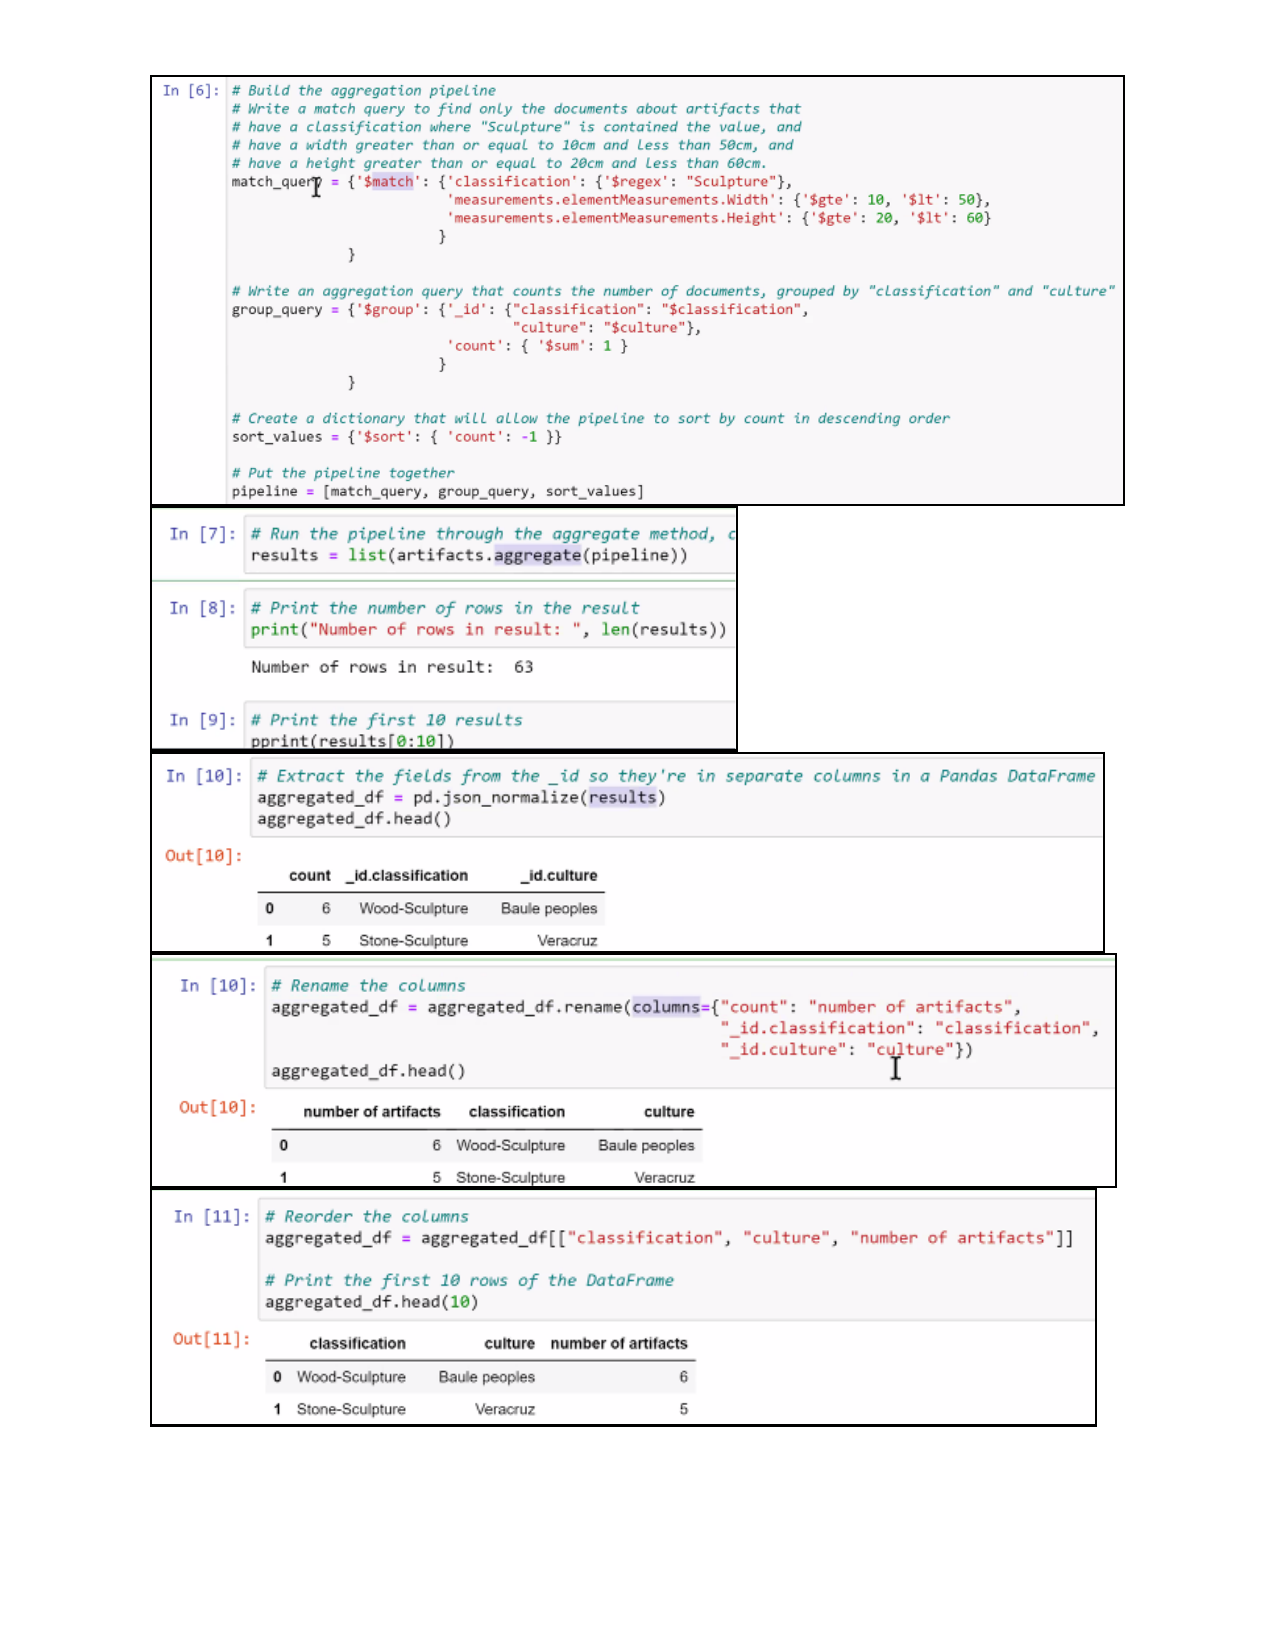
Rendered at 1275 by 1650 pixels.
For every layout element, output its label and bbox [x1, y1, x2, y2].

picture [152, 77, 1123, 504]
picture [152, 508, 736, 749]
picture [152, 1190, 1095, 1424]
picture [152, 754, 1103, 951]
picture [152, 955, 1115, 1186]
